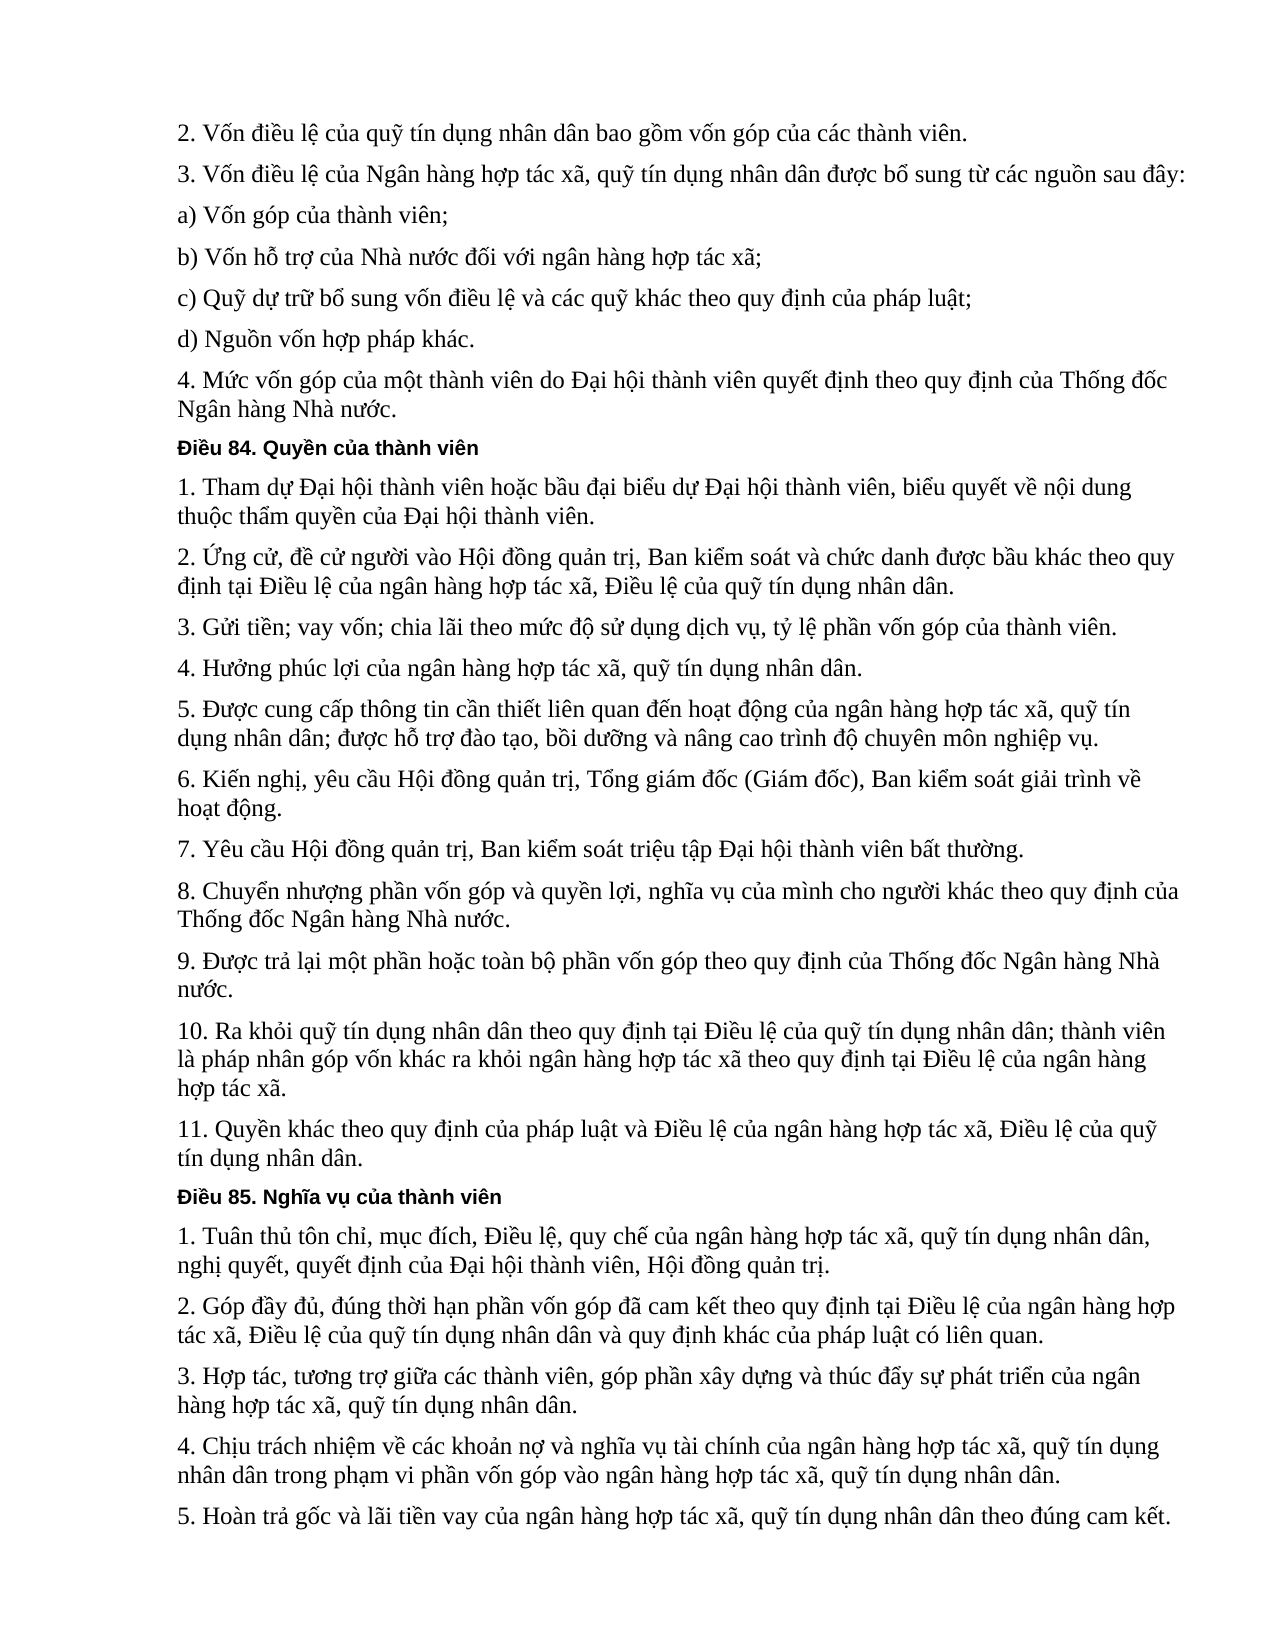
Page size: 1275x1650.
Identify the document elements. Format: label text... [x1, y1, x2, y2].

text c) Quỹ dự trữ bổ sung vốn điều lệ và các quỹ khác theo quy định của pháp luật; [177, 283, 1186, 312]
subtitle Điều 85. Nghĩa vụ của thành viên [177, 1184, 1186, 1208]
text 4. Mức vốn góp của một thành viên do Đại hội thành viên quyết định theo quy định của Thống đốc Ngân hàng Nhà nước. [177, 366, 1186, 423]
text 1. Tham dự Đại hội thành viên hoặc bầu đại biểu dự Đại hội thành viên, biểu quyết về nội dung thuộc thẩm quyền của Đại hội thành viên. [177, 472, 1186, 529]
text 2. Góp đầy đủ, đúng thời hạn phần vốn góp đã cam kết theo quy định tại Điều lệ của ngân hàng hợp tác xã, Điều lệ của quỹ tín dụng nhân dân và quy định khác của pháp luật có liên quan. [177, 1291, 1186, 1348]
text 4. Hưởng phúc lợi của ngân hàng hợp tác xã, quỹ tín dụng nhân dân. [177, 653, 1186, 682]
text 3. Gửi tiền; vay vốn; chia lãi theo mức độ sử dụng dịch vụ, tỷ lệ phần vốn góp của thành viên. [177, 612, 1186, 641]
text 7. Yêu cầu Hội đồng quản trị, Ban kiểm soát triệu tập Đại hội thành viên bất thường. [177, 834, 1186, 863]
text 11. Quyền khác theo quy định của pháp luật và Điều lệ của ngân hàng hợp tác xã, Điều lệ của quỹ tín dụng nhân dân. [177, 1114, 1186, 1172]
text 10. Ra khỏi quỹ tín dụng nhân dân theo quy định tại Điều lệ của quỹ tín dụng nhân dân; thành viên là pháp nhân góp vốn khác ra khỏi ngân hàng hợp tác xã theo quy định tại Điều lệ của ngân hàng hợp tác xã. [177, 1016, 1186, 1102]
text 3. Vốn điều lệ của Ngân hàng hợp tác xã, quỹ tín dụng nhân dân được bổ sung từ các nguồn sau đây: [177, 159, 1186, 188]
text 5. Hoàn trả gốc và lãi tiền vay của ngân hàng hợp tác xã, quỹ tín dụng nhân dân theo đúng cam kết. [177, 1501, 1186, 1530]
text b) Vốn hỗ trợ của Nhà nước đối với ngân hàng hợp tác xã; [177, 242, 1186, 271]
text 2. Ứng cử, đề cử người vào Hội đồng quản trị, Ban kiểm soát và chức danh được bầu khác theo quy định tại Điều lệ của ngân hàng hợp tác xã, Điều lệ của quỹ tín dụng nhân dân. [177, 542, 1186, 599]
text 6. Kiến nghị, yêu cầu Hội đồng quản trị, Tổng giám đốc (Giám đốc), Ban kiểm soát giải trình về hoạt động. [177, 764, 1186, 822]
subtitle Điều 84. Quyền của thành viên [177, 436, 1186, 459]
text d) Nguồn vốn hợp pháp khác. [177, 324, 1186, 353]
text 1. Tuân thủ tôn chỉ, mục đích, Điều lệ, quy chế của ngân hàng hợp tác xã, quỹ tín dụng nhân dân, nghị quyết, quyết định của Đại hội thành viên, Hội đồng quản trị. [177, 1221, 1186, 1278]
text 9. Được trả lại một phần hoặc toàn bộ phần vốn góp theo quy định của Thống đốc Ngân hàng Nhà nước. [177, 946, 1186, 1003]
text 3. Hợp tác, tương trợ giữa các thành viên, góp phần xây dựng và thúc đẩy sự phát triển của ngân hàng hợp tác xã, quỹ tín dụng nhân dân. [177, 1361, 1186, 1418]
text 4. Chịu trách nhiệm về các khoản nợ và nghĩa vụ tài chính của ngân hàng hợp tác xã, quỹ tín dụng nhân dân trong phạm vi phần vốn góp vào ngân hàng hợp tác xã, quỹ tín dụng nhân dân. [177, 1431, 1186, 1488]
text 2. Vốn điều lệ của quỹ tín dụng nhân dân bao gồm vốn góp của các thành viên. [177, 118, 1186, 147]
text 5. Được cung cấp thông tin cần thiết liên quan đến hoạt động của ngân hàng hợp tác xã, quỹ tín dụng nhân dân; được hỗ trợ đào tạo, bồi dưỡng và nâng cao trình độ chuyên môn nghiệp vụ. [177, 694, 1186, 752]
text 8. Chuyển nhượng phần vốn góp và quyền lợi, nghĩa vụ của mình cho người khác theo quy định của Thống đốc Ngân hàng Nhà nước. [177, 876, 1186, 933]
text a) Vốn góp của thành viên; [177, 201, 1186, 229]
